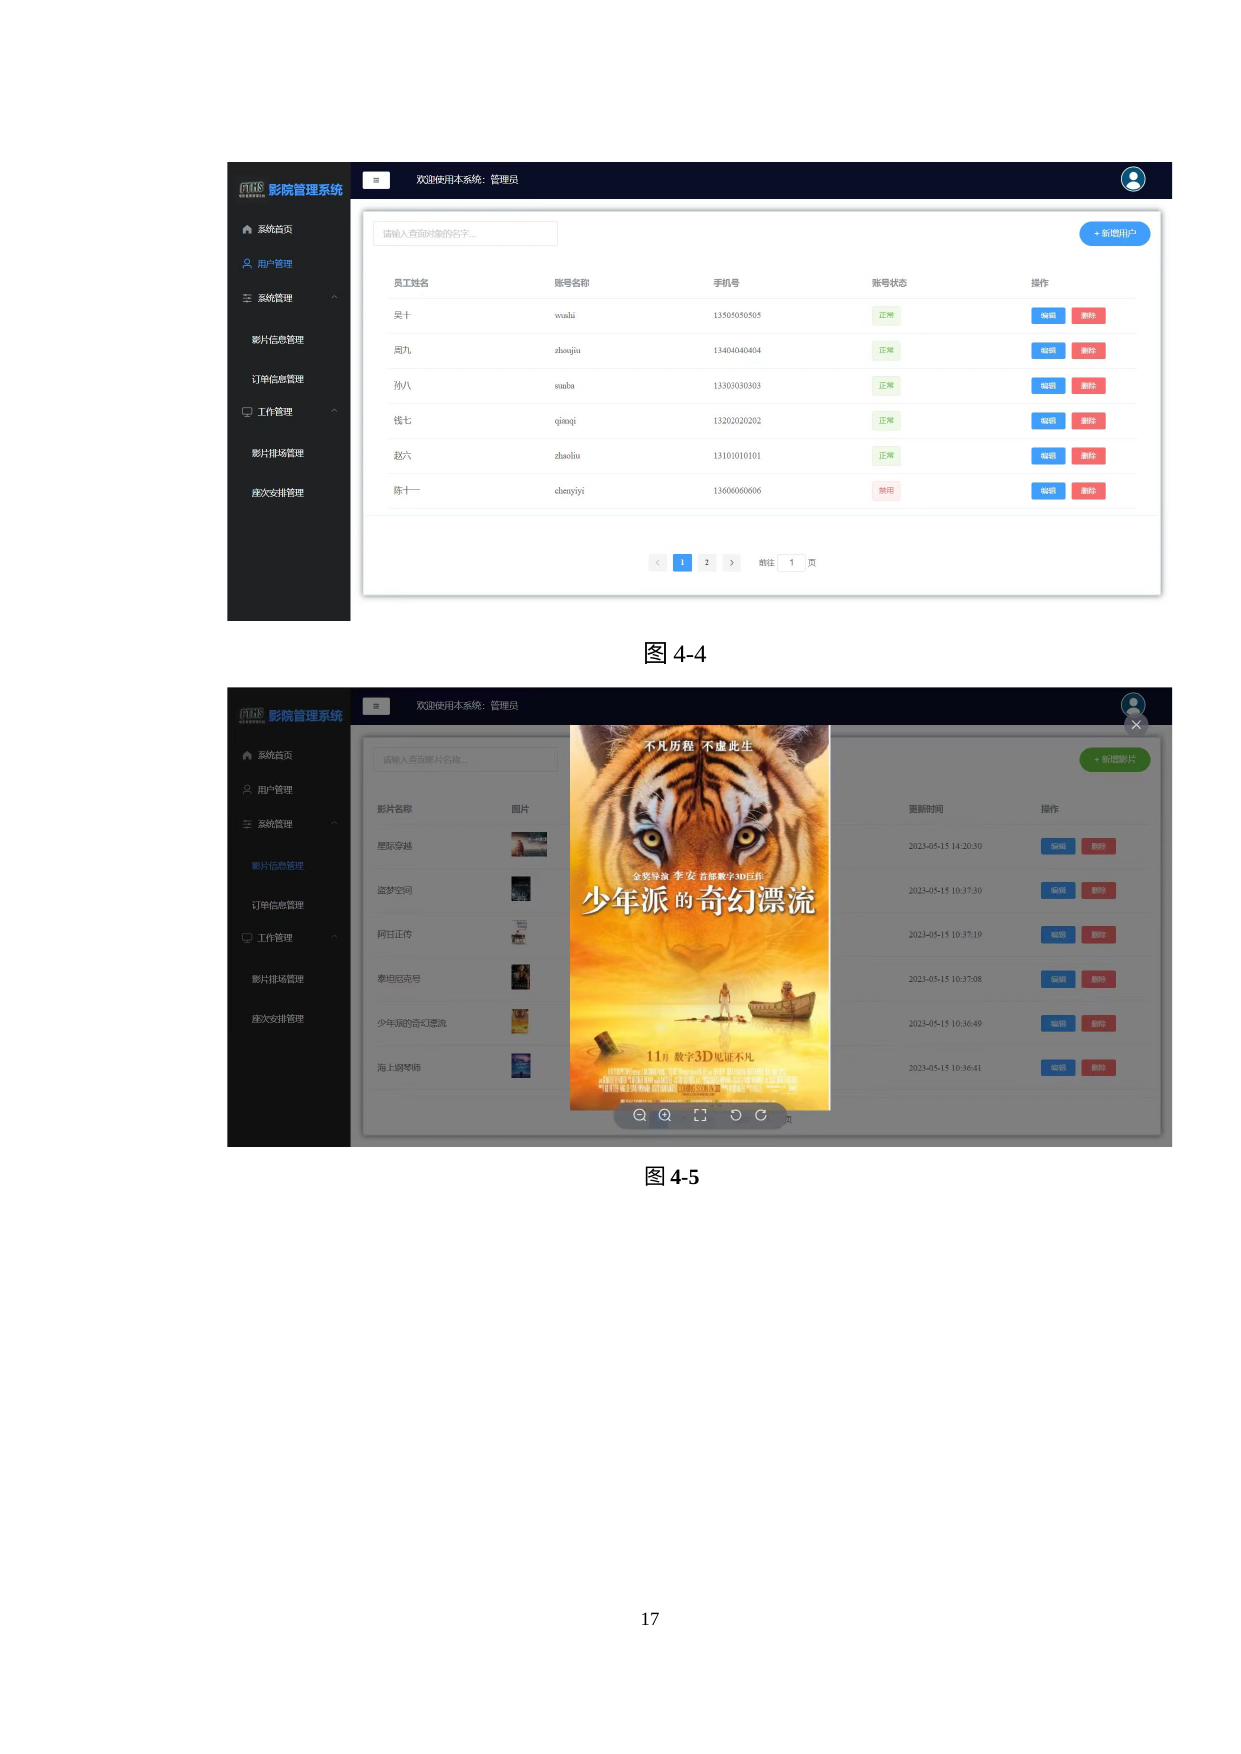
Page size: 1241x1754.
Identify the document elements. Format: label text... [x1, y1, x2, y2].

text 图4-4 [177, 633, 1122, 670]
text 图4-5 [177, 1159, 1122, 1191]
picture [227, 162, 1173, 621]
picture [227, 687, 1173, 1147]
